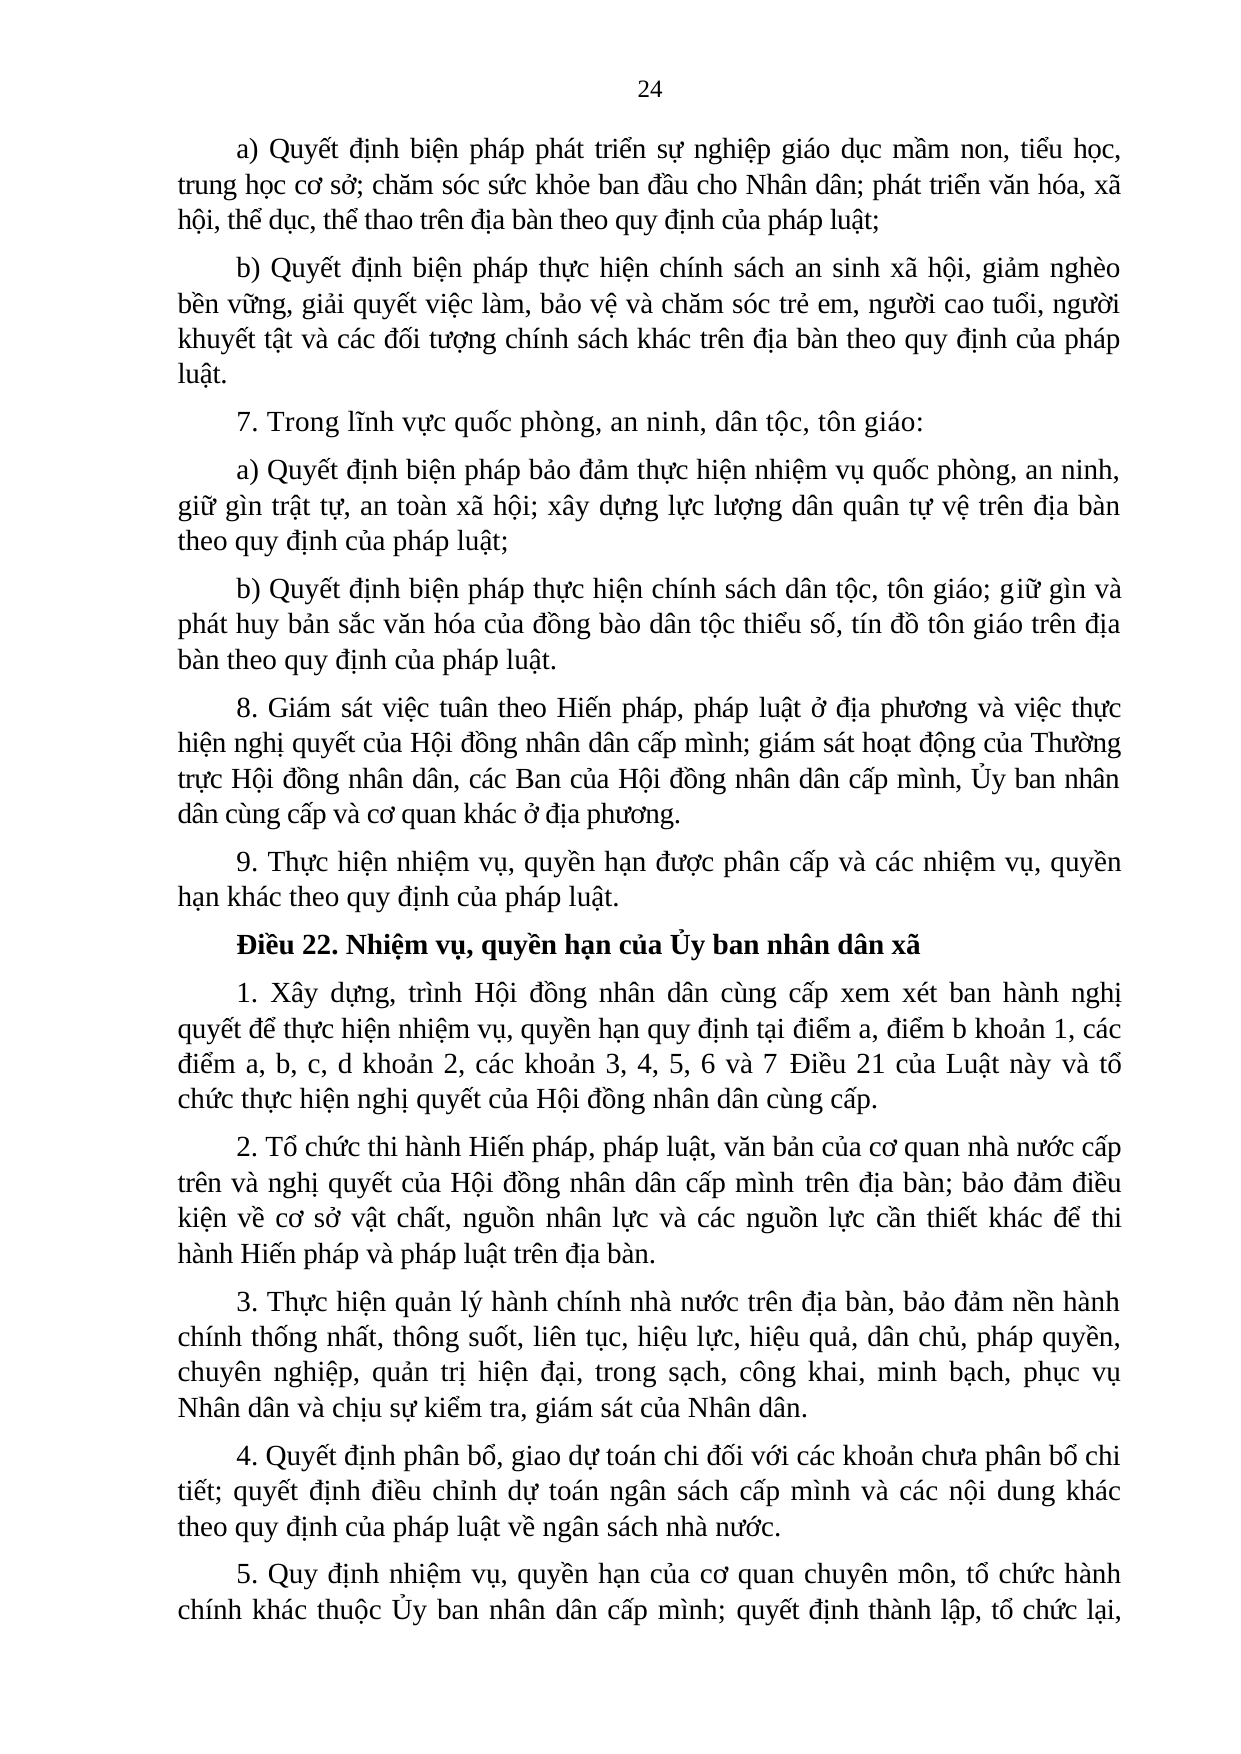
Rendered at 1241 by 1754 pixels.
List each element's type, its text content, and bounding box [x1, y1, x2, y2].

text 8. Giám sát việc tuân theo Hiến pháp, pháp luật ở địa phương và việc thực hiện nghị quyết của Hội đồng nhân dân cấp mình; giám sát hoạt động của Thường trực Hội đồng nhân dân, các Ban của Hội đồng nhân dân cấp mình, Ủy ban nhân dân cùng cấp và cơ quan khác ở địa phương. [177, 689, 1122, 831]
text 4. Quyết định phân bổ, giao dự toán chi đối với các khoản chưa phân bổ chi tiết; quyết định điều chỉnh dự toán ngân sách cấp mình và các nội dung khác theo quy định của pháp luật về ngân sách nhà nước. [177, 1437, 1122, 1543]
text 2. Tổ chức thi hành Hiến pháp, pháp luật, văn bản của cơ quan nhà nước cấp trên và nghị quyết của Hội đồng nhân dân cấp mình trên địa bàn; bảo đảm điều kiện về cơ sở vật chất, nguồn nhân lực và các nguồn lực cần thiết khác để thi hành Hiến pháp và pháp luật trên địa bàn. [177, 1128, 1122, 1270]
text a) Quyết định biện pháp phát triển sự nghiệp giáo dục mầm non, tiểu học, trung học cơ sở; chăm sóc sức khỏe ban đầu cho Nhân dân; phát triển văn hóa, xã hội, thể dục, thể thao trên địa bàn theo quy định của pháp luật; [177, 131, 1122, 237]
subtitle Điều 22. Nhiệm vụ, quyền hạn của Ủy ban nhân dân xã [177, 926, 1122, 962]
text 3. Thực hiện quản lý hành chính nhà nước trên địa bàn, bảo đảm nền hành chính thống nhất, thông suốt, liên tục, hiệu lực, hiệu quả, dân chủ, pháp quyền, chuyên nghiệp, quản trị hiện đại, trong sạch, công khai, minh bạch, phục vụ Nhân dân và chịu sự kiểm tra, giám sát của Nhân dân. [177, 1283, 1122, 1424]
text b) Quyết định biện pháp thực hiện chính sách an sinh xã hội, giảm nghèo bền vững, giải quyết việc làm, bảo vệ và chăm sóc trẻ em, người cao tuổi, người khuyết tật và các đối tượng chính sách khác trên địa bàn theo quy định của pháp luật. [177, 249, 1122, 391]
text 7. Trong lĩnh vực quốc phòng, an ninh, dân tộc, tôn giáo: [177, 403, 1122, 439]
text 9. Thực hiện nhiệm vụ, quyền hạn được phân cấp và các nhiệm vụ, quyền hạn khác theo quy định của pháp luật. [177, 843, 1122, 914]
text a) Quyết định biện pháp bảo đảm thực hiện nhiệm vụ quốc phòng, an ninh, giữ gìn trật tự, an toàn xã hội; xây dựng lực lượng dân quân tự vệ trên địa bàn theo quy định của pháp luật; [177, 451, 1122, 558]
text b) Quyết định biện pháp thực hiện chính sách dân tộc, tôn giáo; giữ gìn và phát huy bản sắc văn hóa của đồng bào dân tộc thiểu số, tín đồ tôn giáo trên địa bàn theo quy định của pháp luật. [177, 570, 1122, 676]
text 1. Xây dựng, trình Hội đồng nhân dân cùng cấp xem xét ban hành nghị quyết để thực hiện nhiệm vụ, quyền hạn quy định tại điểm a, điểm b khoản 1, các điểm a, b, c, d khoản 2, các khoản 3, 4, 5, 6 và 7 Điều 21 của Luật này và tổ chức thực hiện nghị quyết của Hội đồng nhân dân cùng cấp. [177, 974, 1122, 1116]
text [177, 1556, 1122, 1626]
